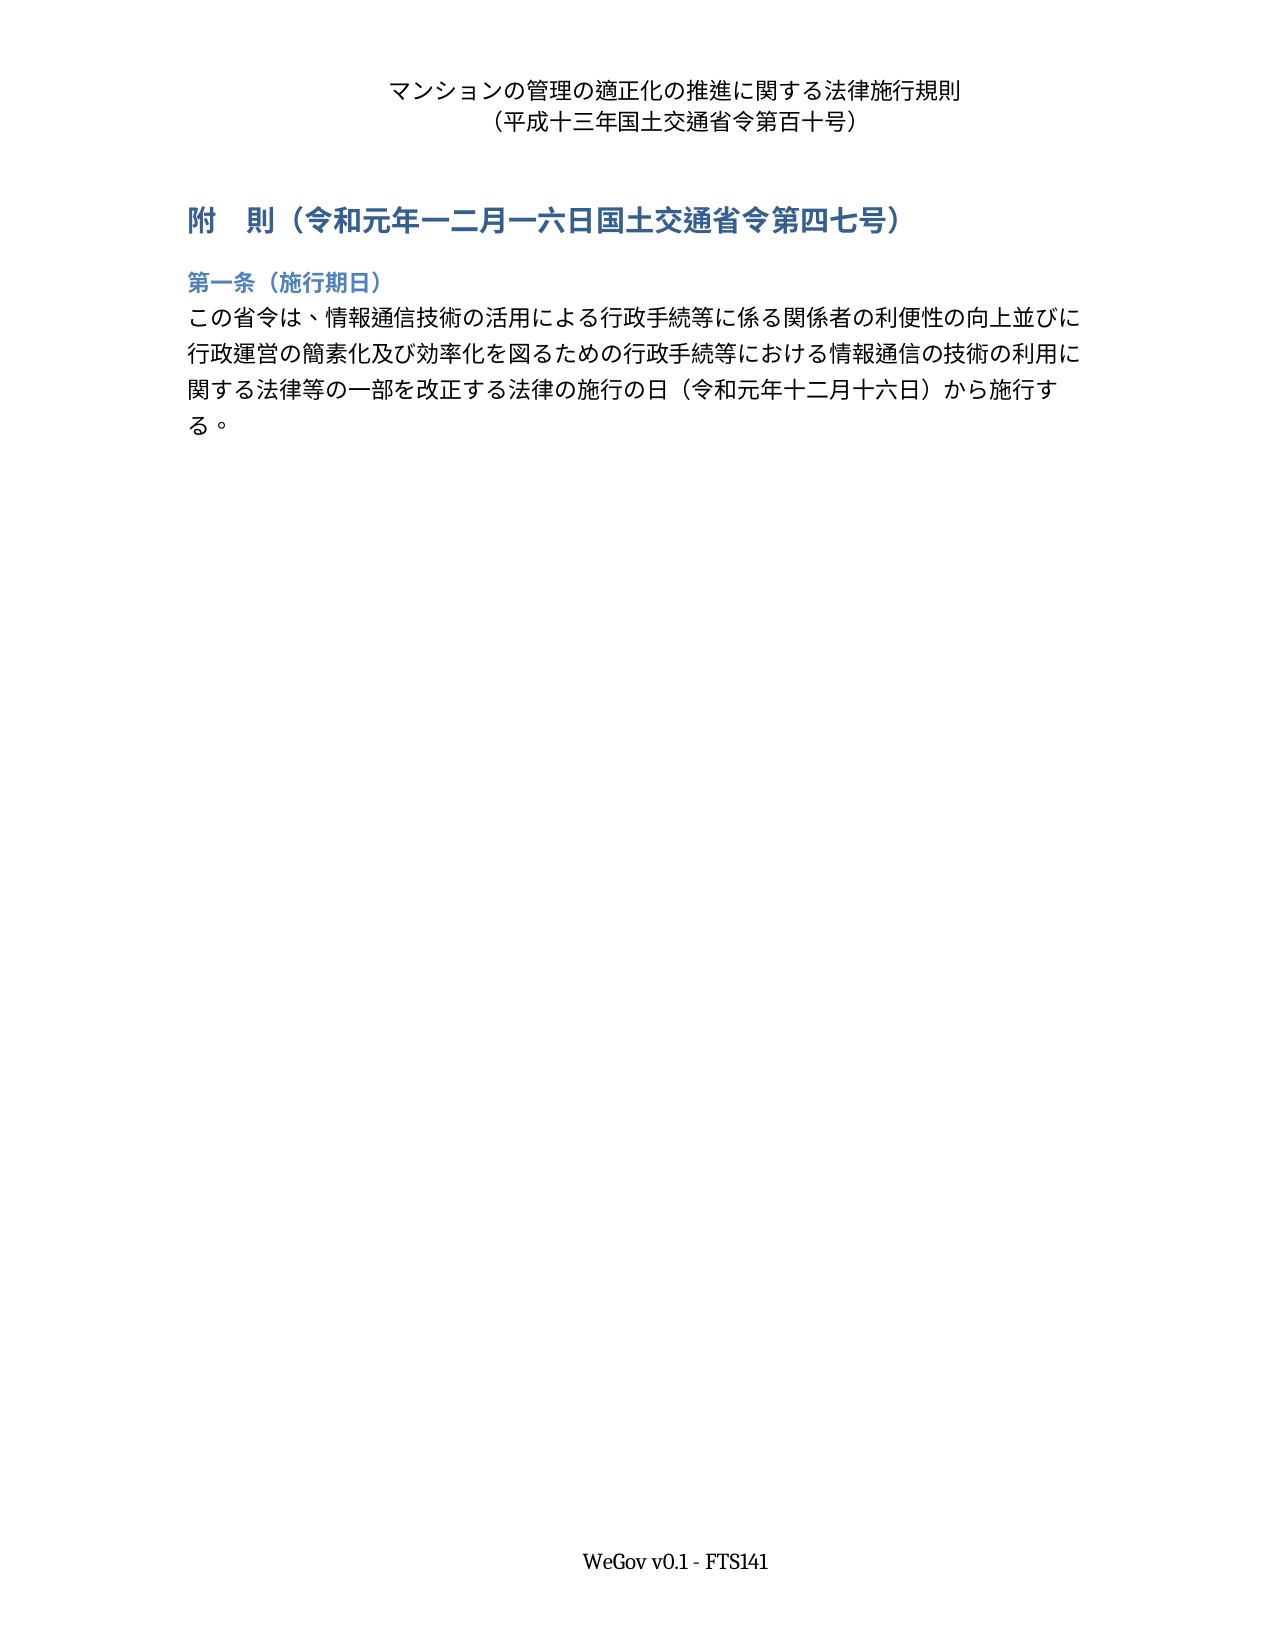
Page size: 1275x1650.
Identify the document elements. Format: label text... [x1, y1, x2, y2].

subtitle 第一条（施行期日） [187, 266, 1087, 298]
text この省令は、情報通信技術の活用による行政手続等に係る関係者の利便性の向上並びに行政運営の簡素化及び効率化を図るための行政手続等における情報通信の技術の利用に関する法律等の一部を改正する法律の施行の日（令和元年十二月十六日）から施行する。 [187, 302, 1087, 441]
subtitle 附 則（令和元年一二月一六日国土交通省令第四七号） [187, 200, 1087, 240]
